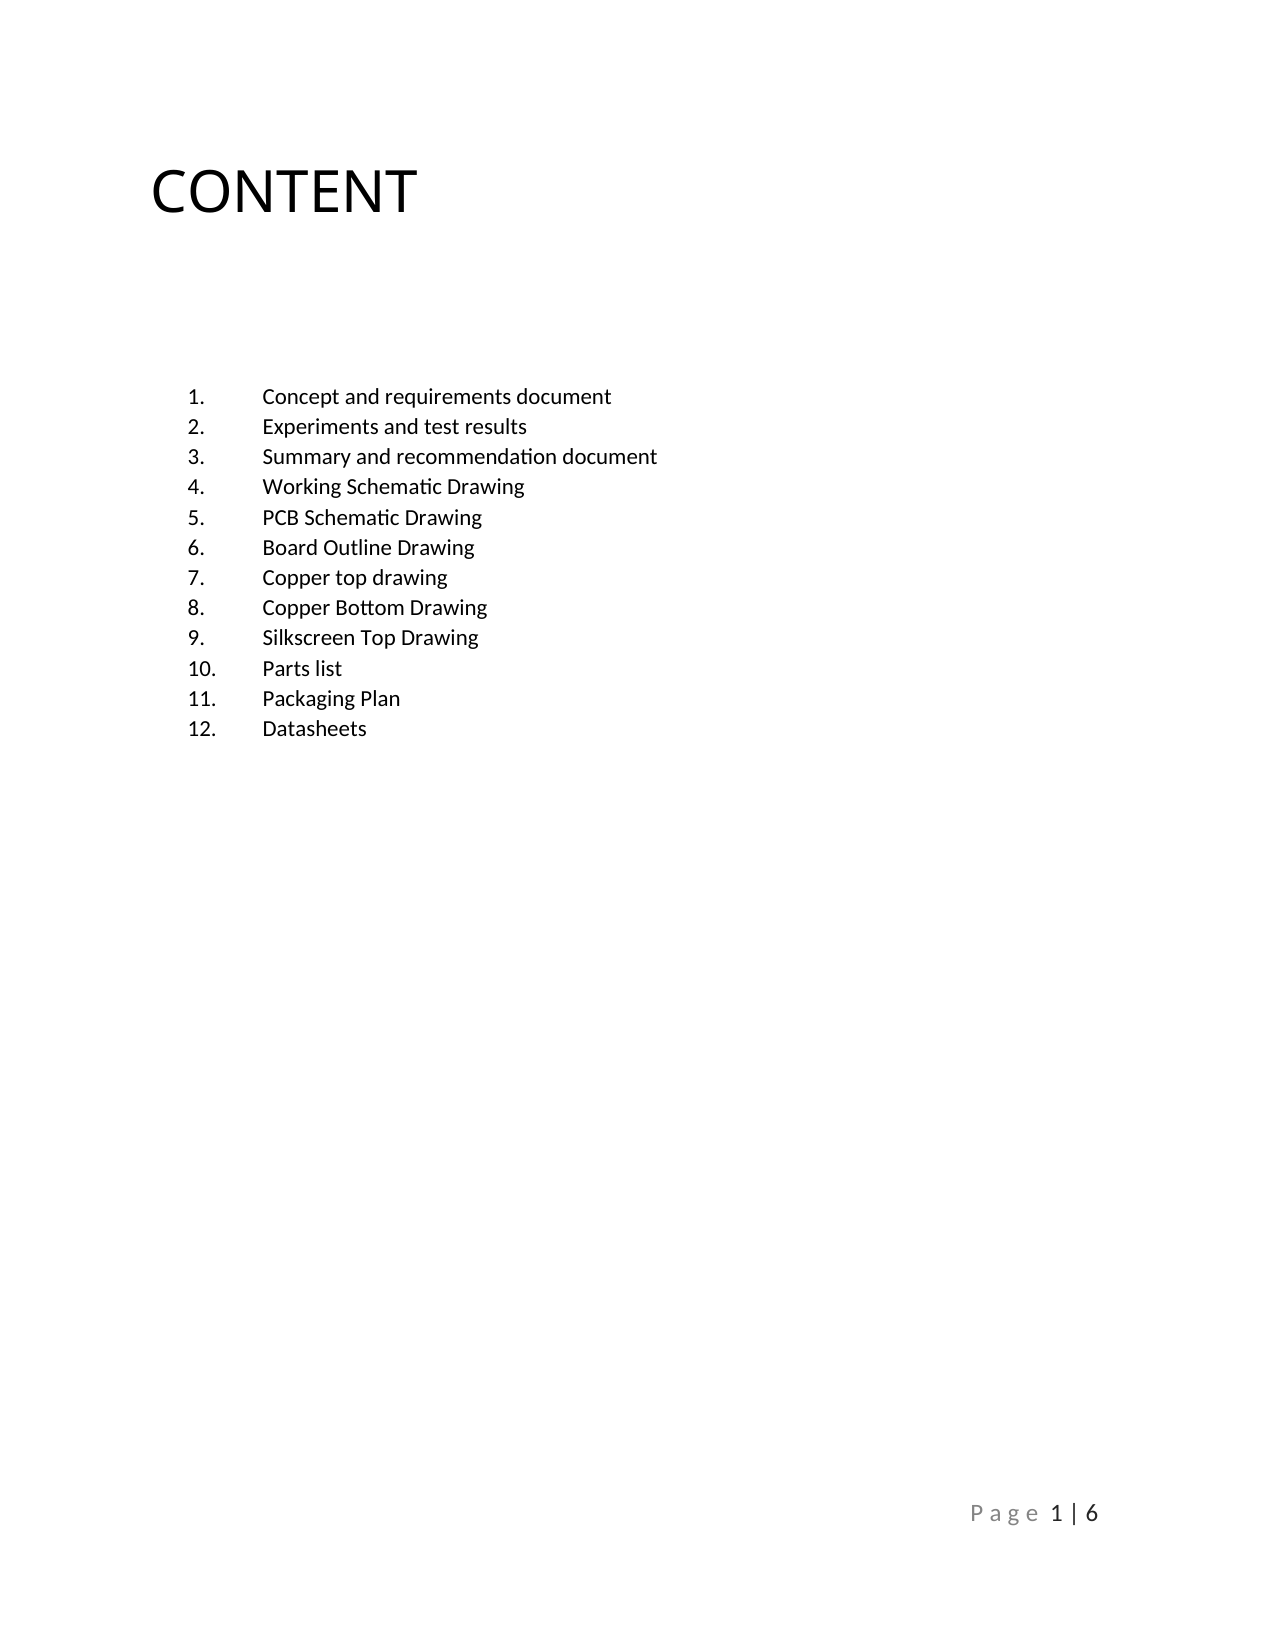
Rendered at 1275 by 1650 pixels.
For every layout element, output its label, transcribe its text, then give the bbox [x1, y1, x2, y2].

list Copper Bottom Drawing [187, 593, 1125, 621]
list Packaging Plan [187, 684, 1125, 712]
list Datasheets [187, 714, 1125, 742]
list Copper top drawing [187, 563, 1125, 591]
list Parts list [187, 654, 1125, 682]
list Silkscreen Top Drawing [187, 623, 1125, 652]
list Summary and recommendation document [187, 442, 1125, 470]
title CONTENT [150, 150, 1125, 229]
list PCB Schematic Drawing [187, 503, 1125, 531]
list Concept and requirements document [187, 382, 1125, 410]
list Board Outline Drawing [187, 533, 1125, 561]
list Experiments and test results [187, 412, 1125, 440]
list Working Schematic Drawing [187, 472, 1125, 501]
